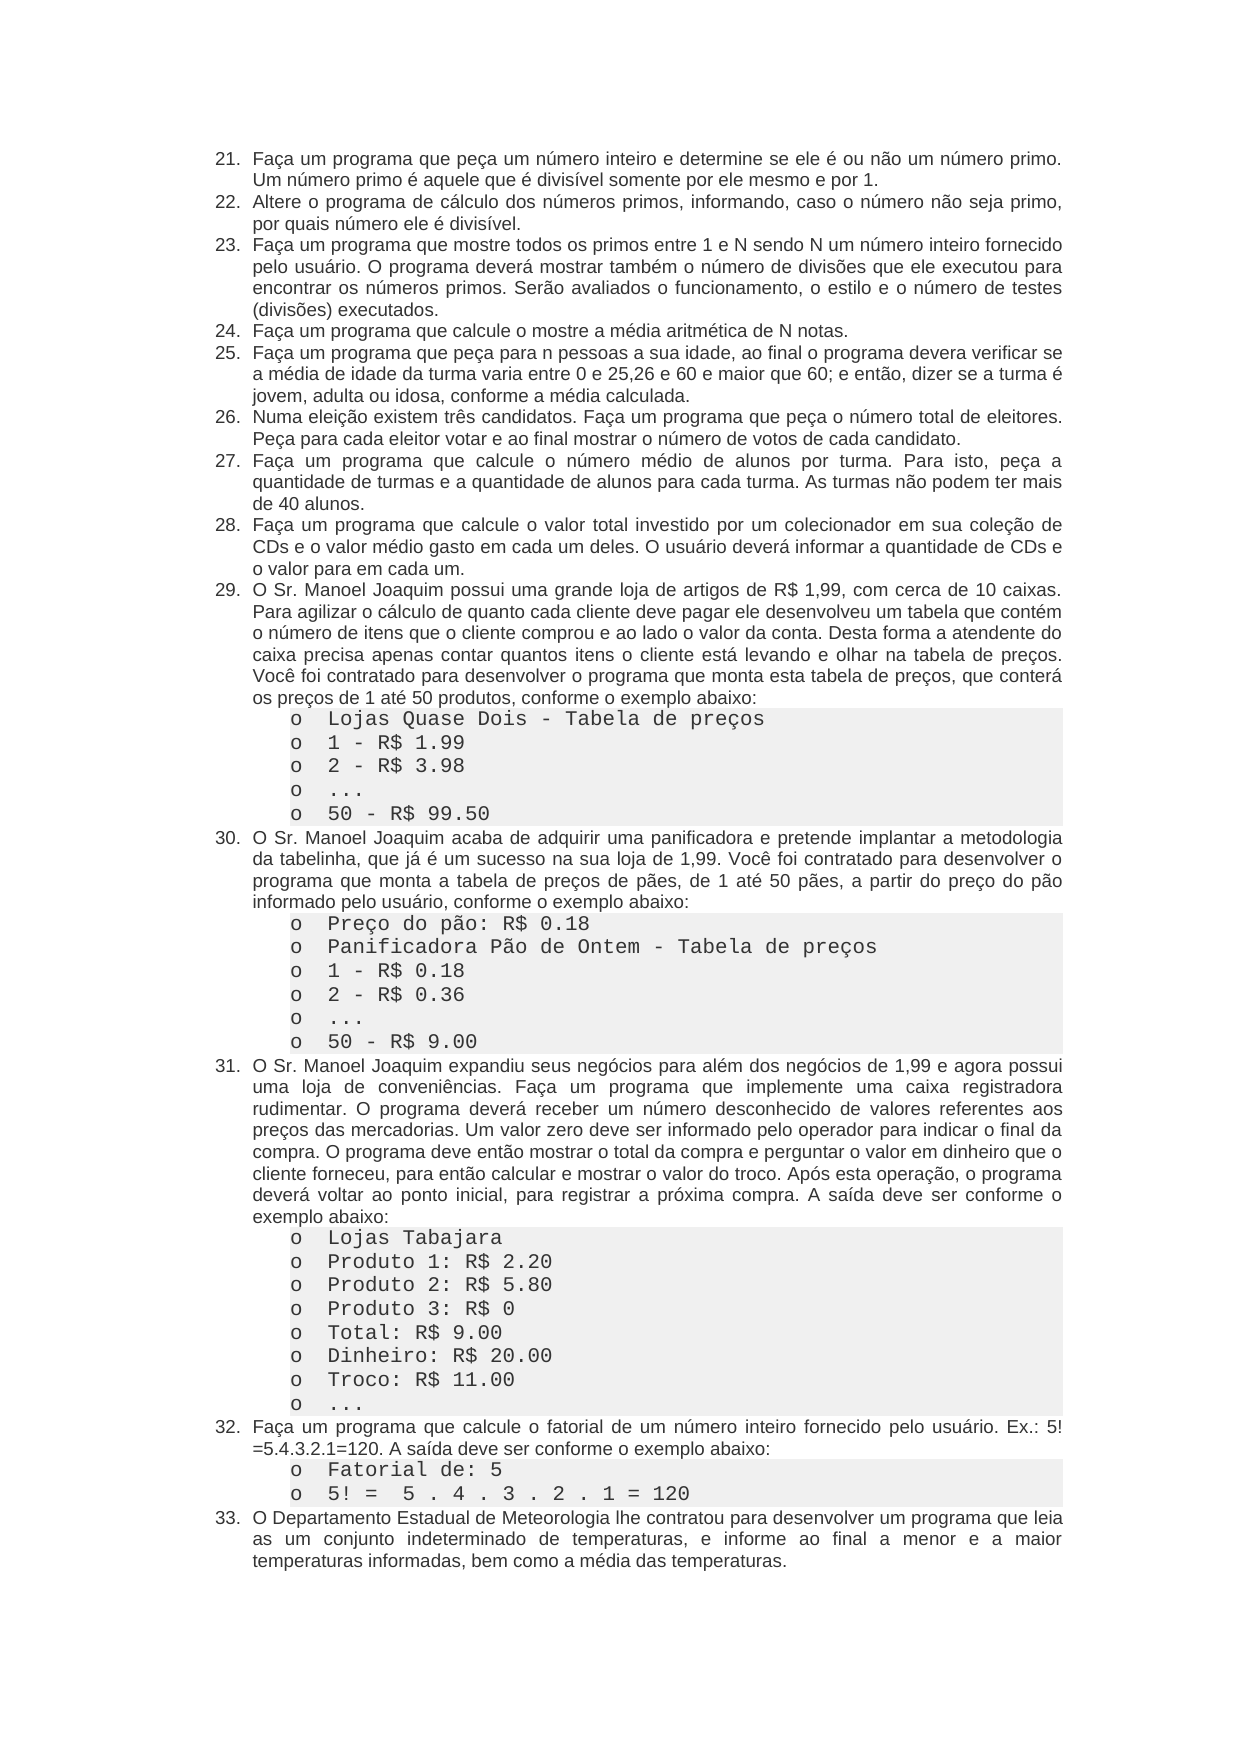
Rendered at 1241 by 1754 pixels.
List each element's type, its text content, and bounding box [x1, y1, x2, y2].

list O Departamento Estadual de Meteorologia lhe contratou para desenvolver um programa que leia as um conjunto indeterminado de temperaturas, e informe ao final a menor e a maior temperaturas informadas, bem como a média das temperaturas. [215, 1507, 1063, 1571]
list Preço do pão: R$ 0.18 [290, 913, 1063, 936]
list Lojas Tabajara [290, 1227, 1063, 1251]
list Faça um programa que calcule o fatorial de um número inteiro fornecido pelo usuário. Ex.: 5!=5.4.3.2.1=120. A saída deve ser conforme o exemplo abaixo: [215, 1416, 1063, 1459]
list ... [290, 779, 1063, 803]
list 5! = 5 . 4 . 3 . 2 . 1 = 120 [290, 1483, 1063, 1507]
list Faça um programa que peça um número inteiro e determine se ele é ou não um número primo. Um número primo é aquele que é divisível somente por ele mesmo e por 1. [215, 148, 1063, 191]
list Numa eleição existem três candidatos. Faça um programa que peça o número total de eleitores. Peça para cada eleitor votar e ao final mostrar o número de votos de cada candidato. [215, 406, 1063, 449]
list O Sr. Manoel Joaquim possui uma grande loja de artigos de R$ 1,99, com cerca de 10 caixas. Para agilizar o cálculo de quanto cada cliente deve pagar ele desenvolveu um tabela que contém o número de itens que o cliente comprou e ao lado o valor da conta. Desta forma a atendente do caixa precisa apenas contar quantos itens o cliente está levando e olhar na tabela de preços. Você foi contratado para desenvolver o programa que monta esta tabela de preços, que conterá os preços de 1 até 50 produtos, conforme o exemplo abaixo: [215, 579, 1063, 708]
list ... [290, 1007, 1063, 1031]
list 2 - R$ 3.98 [290, 756, 1063, 779]
list Faça um programa que mostre todos os primos entre 1 e N sendo N um número inteiro fornecido pelo usuário. O programa deverá mostrar também o número de divisões que ele executou para encontrar os números primos. Serão avaliados o funcionamento, o estilo e o número de testes (divisões) executados. [215, 234, 1063, 320]
list 50 - R$ 99.50 [290, 803, 1063, 826]
list Panificadora Pão de Ontem - Tabela de preços [290, 936, 1063, 960]
list 1 - R$ 0.18 [290, 960, 1063, 984]
list Faça um programa que calcule o número médio de alunos por turma. Para isto, peça a quantidade de turmas e a quantidade de alunos para cada turma. As turmas não podem ter mais de 40 alunos. [215, 449, 1063, 514]
list Lojas Quase Dois - Tabela de preços [290, 708, 1063, 732]
list Troco: R$ 11.00 [290, 1369, 1063, 1393]
list Total: R$ 9.00 [290, 1322, 1063, 1345]
list 50 - R$ 9.00 [290, 1031, 1063, 1054]
list O Sr. Manoel Joaquim expandiu seus negócios para além dos negócios de 1,99 e agora possui uma loja de conveniências. Faça um programa que implemente uma caixa registradora rudimentar. O programa deverá receber um número desconhecido de valores referentes aos preços das mercadorias. Um valor zero deve ser informado pelo operador para indicar o final da compra. O programa deve então mostrar o total da compra e perguntar o valor em dinheiro que o cliente forneceu, para então calcular e mostrar o valor do troco. Após esta operação, o programa deverá voltar ao ponto inicial, para registrar a próxima compra. A saída deve ser conforme o exemplo abaixo: [215, 1054, 1063, 1227]
list Altere o programa de cálculo dos números primos, informando, caso o número não seja primo, por quais número ele é divisível. [215, 191, 1063, 234]
list O Sr. Manoel Joaquim acaba de adquirir uma panificadora e pretende implantar a metodologia da tabelinha, que já é um sucesso na sua loja de 1,99. Você foi contratado para desenvolver o programa que monta a tabela de preços de pães, de 1 até 50 pães, a partir do preço do pão informado pelo usuário, conforme o exemplo abaixo: [215, 826, 1063, 913]
list 2 - R$ 0.36 [290, 984, 1063, 1007]
list Faça um programa que peça para n pessoas a sua idade, ao final o programa devera verificar se a média de idade da turma varia entre 0 e 25,26 e 60 e maior que 60; e então, dizer se a turma é jovem, adulta ou idosa, conforme a média calculada. [215, 342, 1063, 406]
list Faça um programa que calcule o valor total investido por um colecionador em sua coleção de CDs e o valor médio gasto em cada um deles. O usuário deverá informar a quantidade de CDs e o valor para em cada um. [215, 514, 1063, 579]
list ... [290, 1393, 1063, 1416]
list Produto 3: R$ 0 [290, 1298, 1063, 1322]
list 1 - R$ 1.99 [290, 732, 1063, 756]
list Produto 1: R$ 2.20 [290, 1251, 1063, 1274]
list Produto 2: R$ 5.80 [290, 1274, 1063, 1298]
list Fatorial de: 5 [290, 1459, 1063, 1483]
list Dinheiro: R$ 20.00 [290, 1345, 1063, 1369]
list Faça um programa que calcule o mostre a média aritmética de N notas. [215, 320, 1063, 342]
